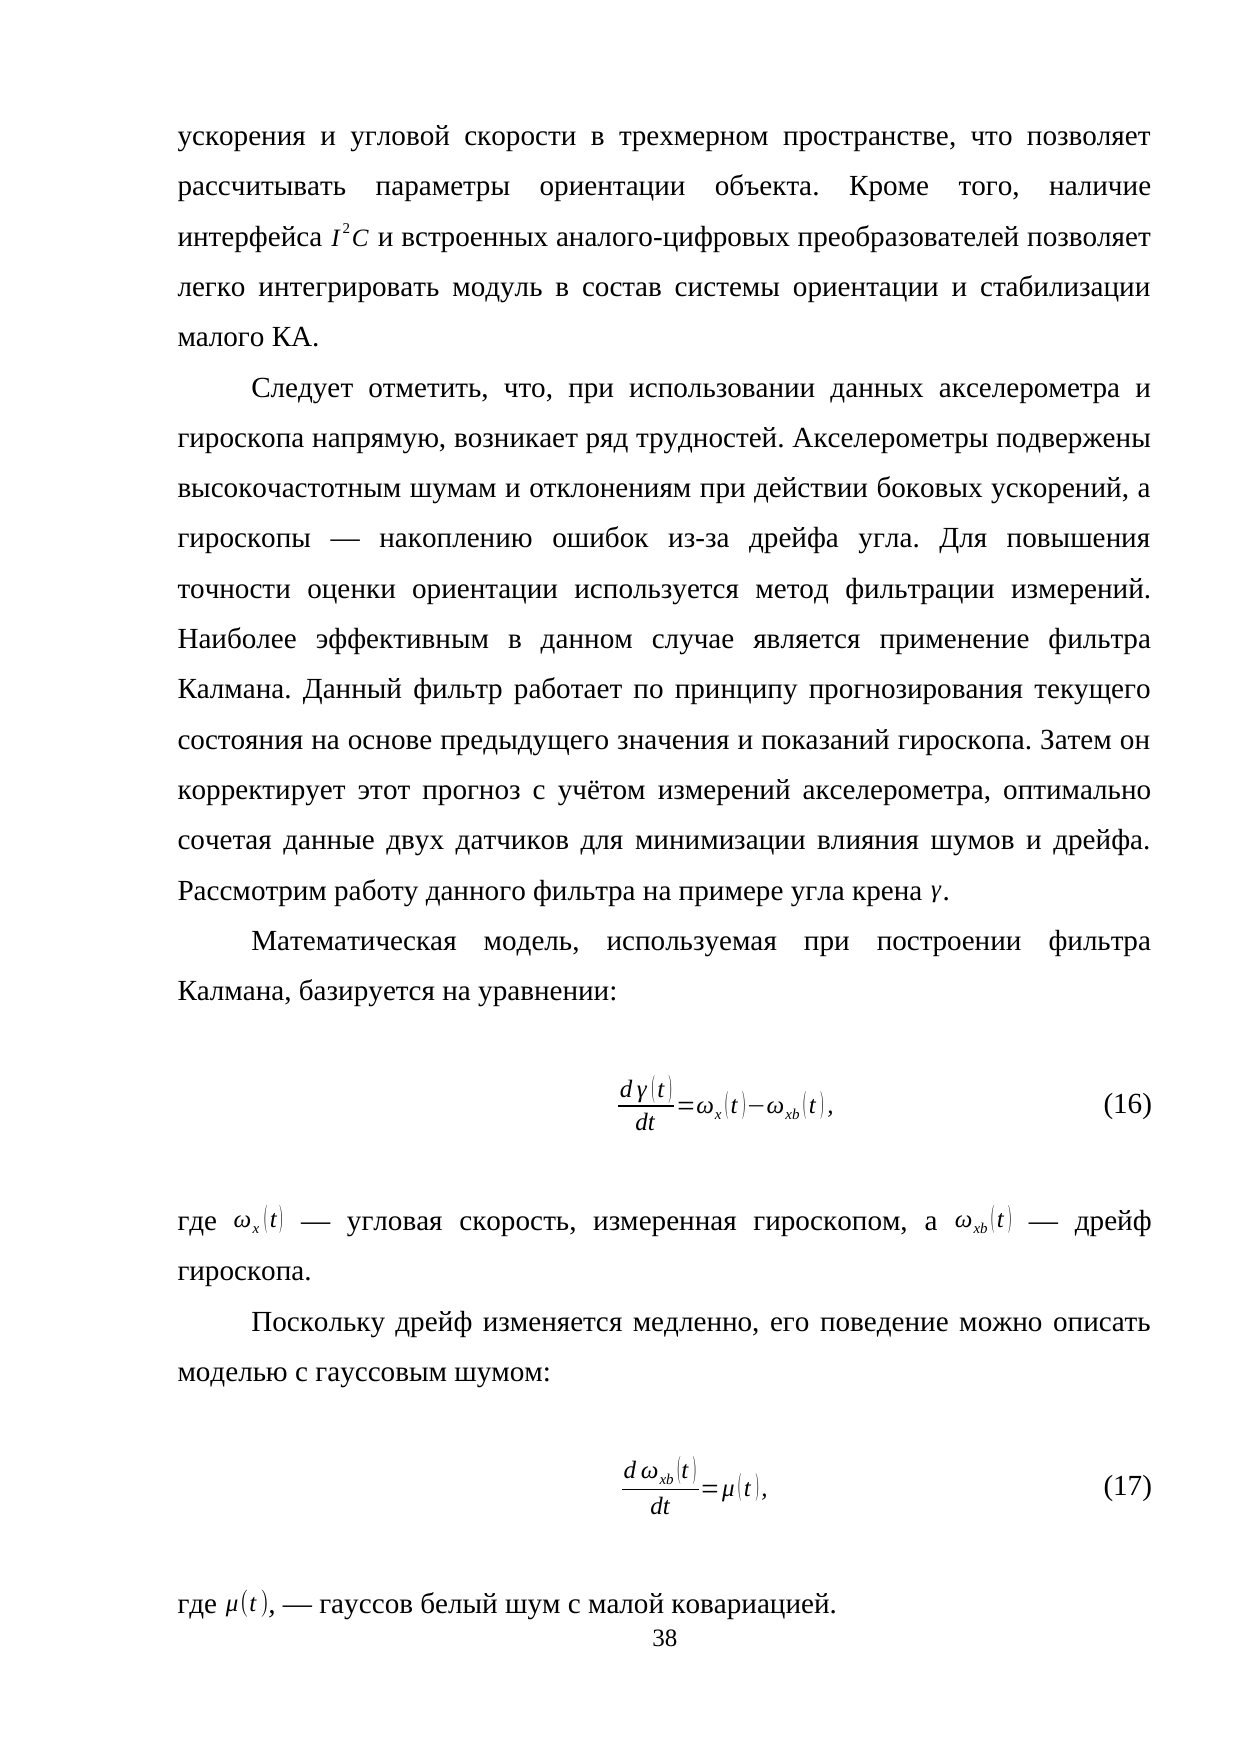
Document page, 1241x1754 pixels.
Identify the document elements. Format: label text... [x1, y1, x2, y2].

text где , — гауссов белый шум с малой ковариацией. [177, 1586, 1152, 1619]
text где — угловая скорость, измеренная гироскопом, а — дрейф гироскопа. [177, 1203, 1152, 1287]
text Следует отметить, что, при использовании данных акселерометра и гироскопа напрямую, возникает ряд трудностей. Акселерометры подвержены высокочастотным шумам и отклонениям при действии боковых ускорений, а гироскопы — накоплению ошибок из-за дрейфа угла. Для повышения точности оценки ориентации используется метод фильтрации измерений. Наиболее эффективным в данном случае является применение фильтра Калмана. Данный фильтр работает по принципу прогнозирования текущего состояния на основе предыдущего значения и показаний гироскопа. Затем он корректирует этот прогноз с учётом измерений акселерометра, оптимально сочетая данные двух датчиков для минимизации влияния шумов и дрейфа. Рассмотрим работу данного фильтра на примере угла крена . [177, 370, 1152, 906]
text Математическая модель, используемая при построении фильтра Калмана, базируется на уравнении: [177, 923, 1152, 1007]
text (16) [177, 1074, 1152, 1136]
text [177, 118, 1152, 353]
text Поскольку дрейф изменяется медленно, его поведение можно описать моделью с гауссовым шумом: [177, 1304, 1152, 1388]
text (17) [177, 1455, 1152, 1519]
